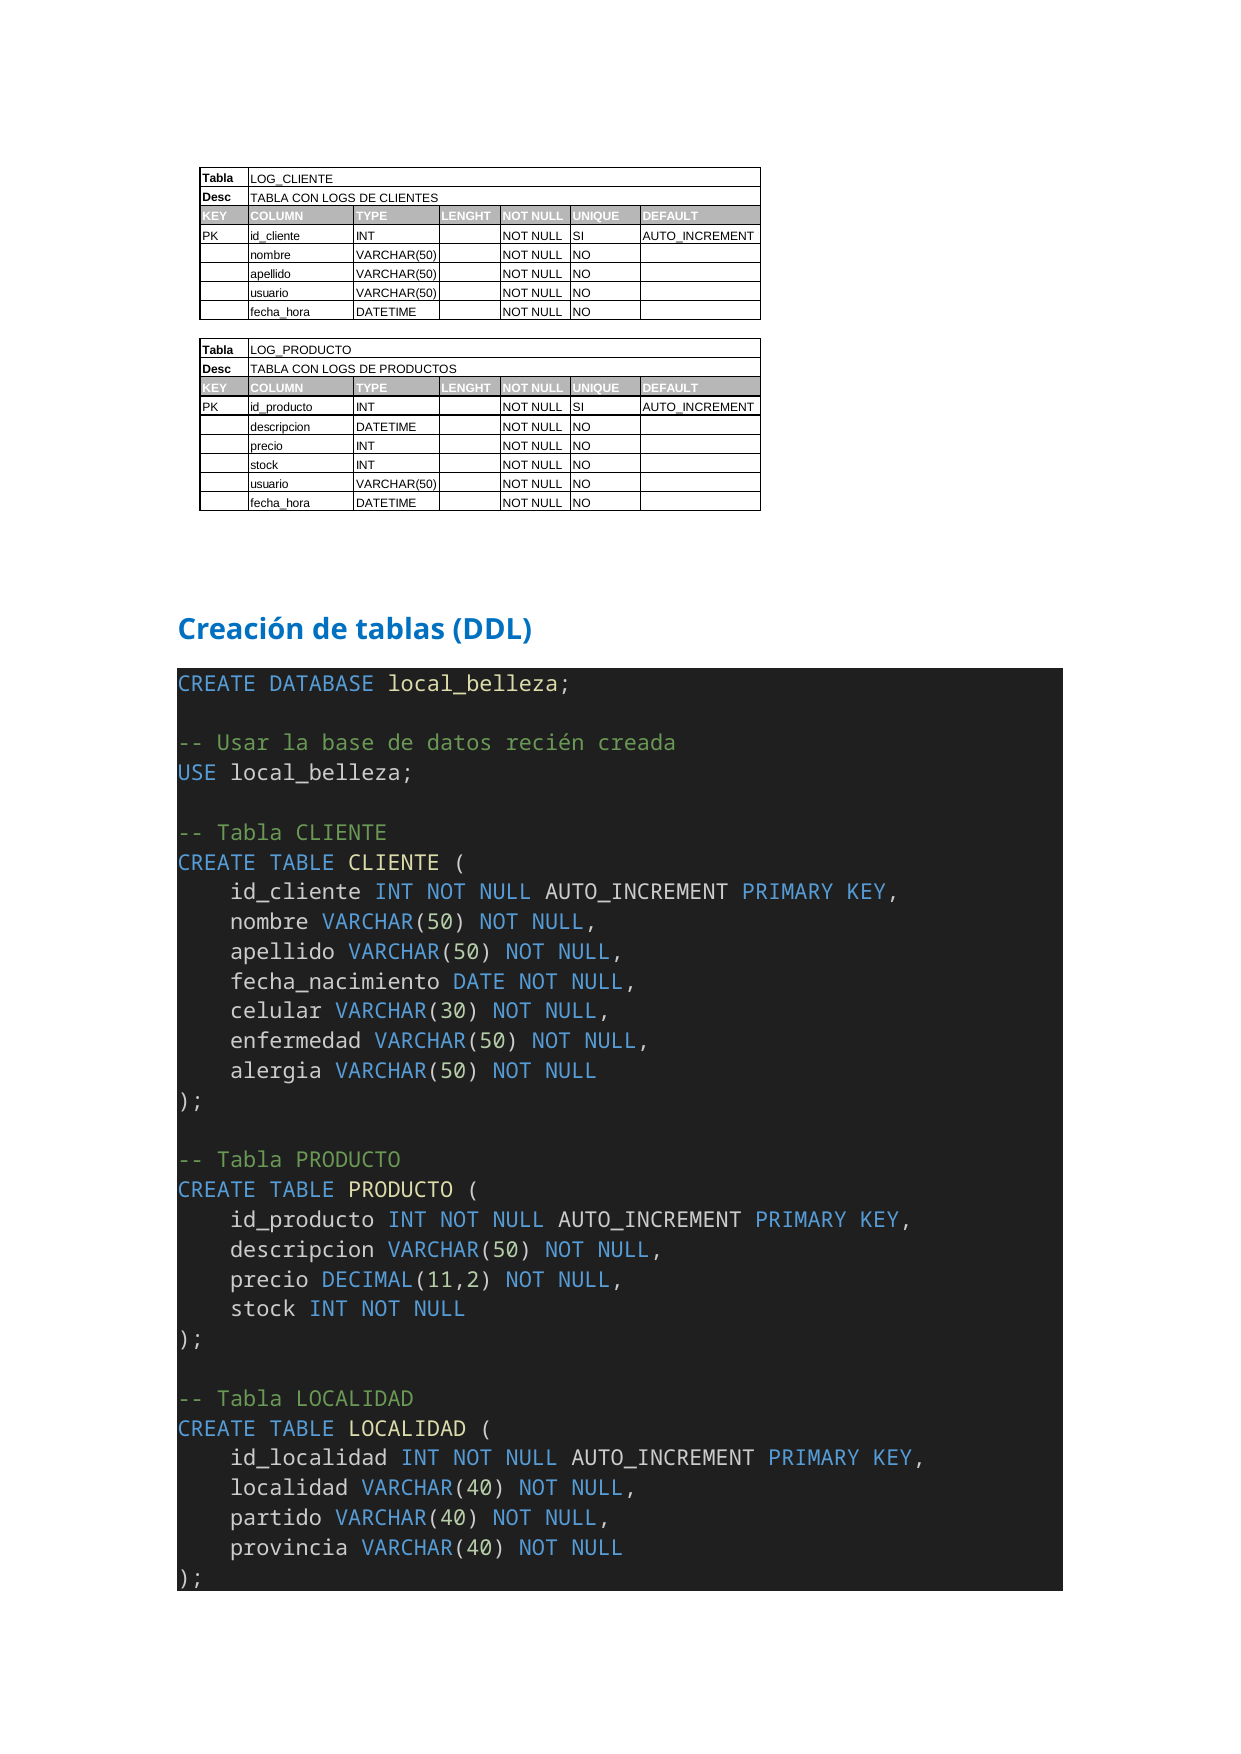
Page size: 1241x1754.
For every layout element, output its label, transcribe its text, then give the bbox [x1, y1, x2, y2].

text CREATE DATABASE local_belleza; [177, 668, 1063, 697]
text -- Usar la base de datos recién creada [177, 727, 1063, 757]
text -- Tabla LOCALIDAD [177, 1383, 1063, 1412]
text id_producto INT NOT NULL AUTO_INCREMENT PRIMARY KEY, [177, 1204, 1063, 1234]
text CREATE TABLE PRODUCTO ( [177, 1174, 1063, 1204]
text CREATE TABLE CLIENTE ( [177, 846, 1063, 876]
text celular VARCHAR(30) NOT NULL, [177, 995, 1063, 1025]
text fecha_nacimiento DATE NOT NULL, [177, 966, 1063, 995]
text apellido VARCHAR(50) NOT NULL, [177, 936, 1063, 966]
text partido VARCHAR(40) NOT NULL, [177, 1502, 1063, 1532]
text -- Tabla PRODUCTO [177, 1144, 1063, 1174]
text ); [177, 1323, 1063, 1353]
text id_cliente INT NOT NULL AUTO_INCREMENT PRIMARY KEY, [177, 876, 1063, 906]
text provincia VARCHAR(40) NOT NULL [177, 1532, 1063, 1561]
text USE local_belleza; [177, 757, 1063, 787]
text nombre VARCHAR(50) NOT NULL, [177, 906, 1063, 936]
text ); [177, 1085, 1063, 1114]
text descripcion VARCHAR(50) NOT NULL, [177, 1234, 1063, 1263]
text CREATE TABLE LOCALIDAD ( [177, 1412, 1063, 1442]
text id_localidad INT NOT NULL AUTO_INCREMENT PRIMARY KEY, [177, 1442, 1063, 1472]
text Creación de tablas (DDL) [177, 608, 1063, 648]
text stock INT NOT NULL [177, 1293, 1063, 1323]
text enfermedad VARCHAR(50) NOT NULL, [177, 1025, 1063, 1055]
text -- Tabla CLIENTE [177, 817, 1063, 846]
text ); [177, 1561, 1063, 1591]
text alergia VARCHAR(50) NOT NULL [177, 1055, 1063, 1085]
text localidad VARCHAR(40) NOT NULL, [177, 1472, 1063, 1502]
text precio DECIMAL(11,2) NOT NULL, [177, 1263, 1063, 1293]
